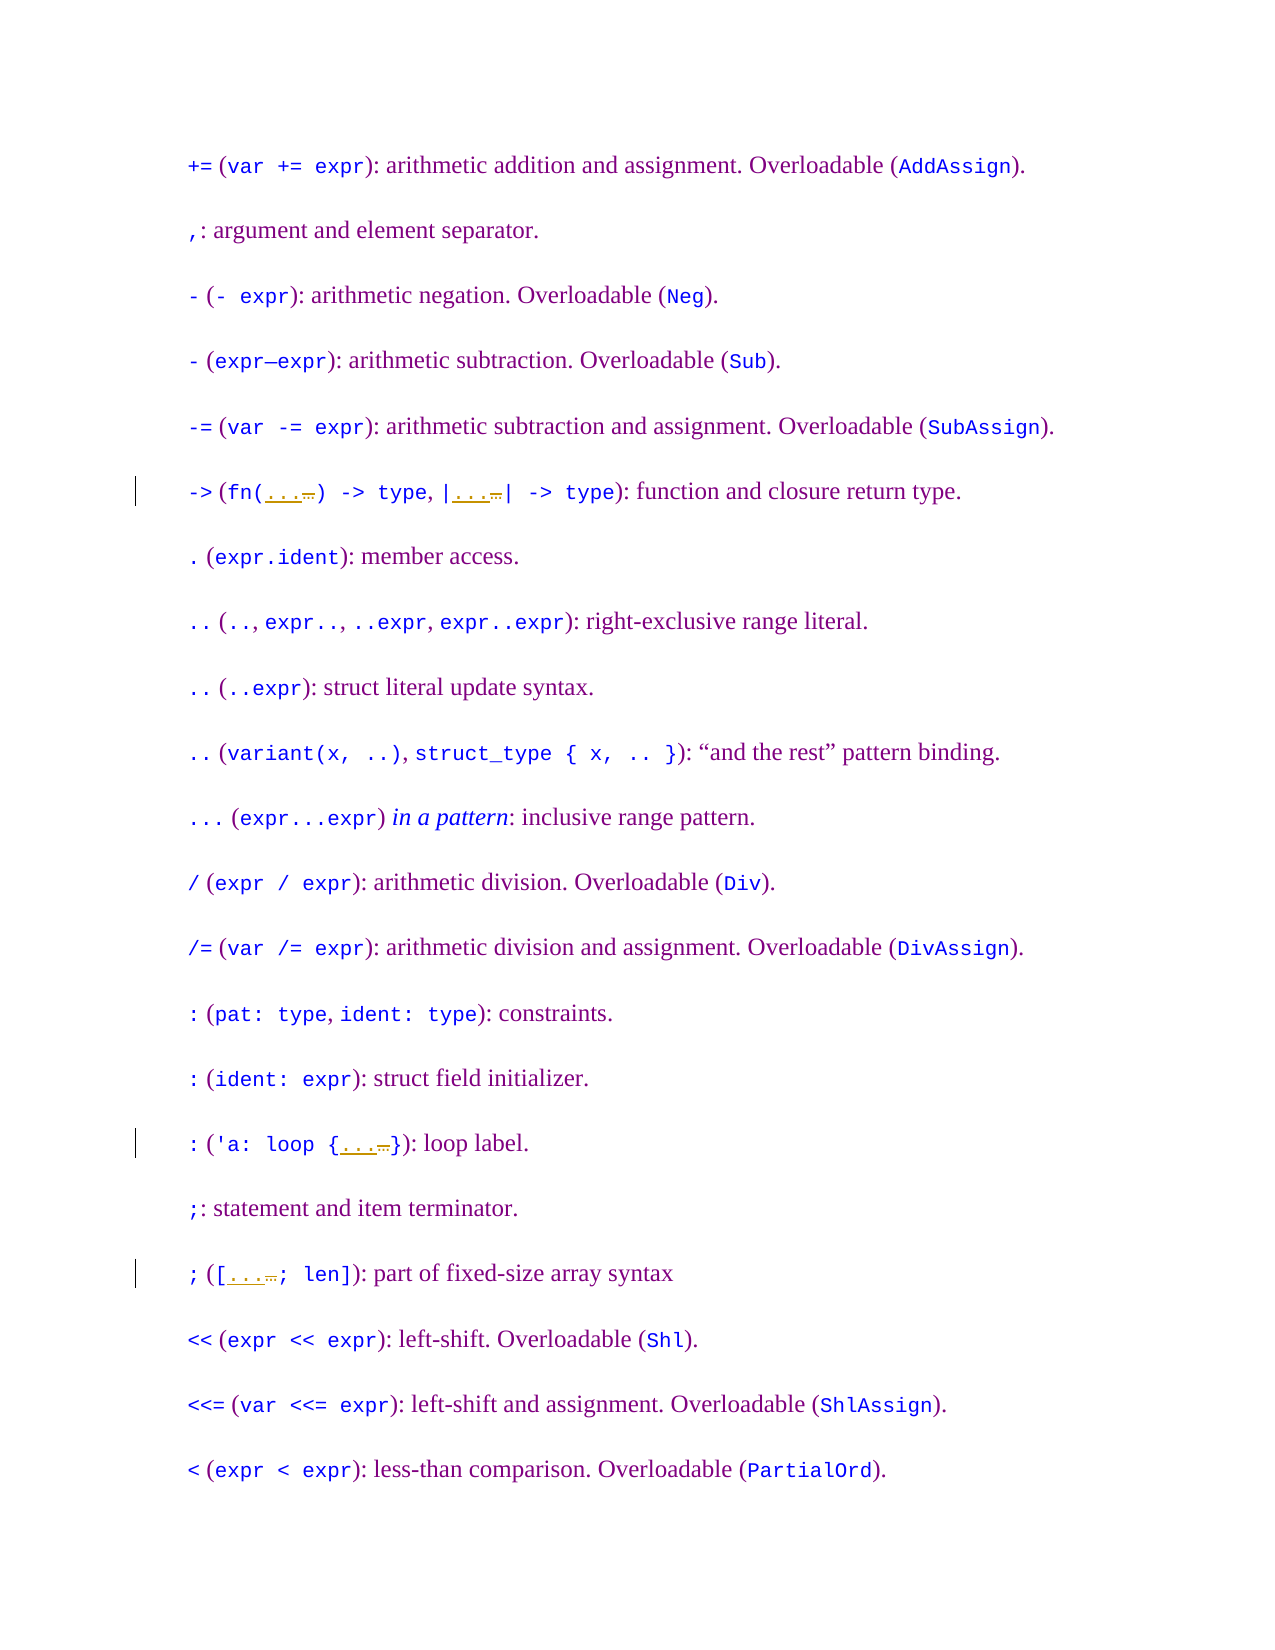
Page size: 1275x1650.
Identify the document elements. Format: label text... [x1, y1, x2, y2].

list ... (expr...expr) in a pattern: inclusive range pattern. [187, 802, 1125, 832]
list .. (variant(x, ..), struct_type { x, .. }): “and the rest” pattern binding. [187, 737, 1125, 766]
list -= (var -= expr): arithmetic subtraction and assignment. Overloadable (SubAssign). [187, 411, 1125, 440]
list .. (.., expr.., ..expr, expr..expr): right-exclusive range literal. [187, 606, 1125, 636]
list << (expr << expr): left-shift. Overloadable (Shl). [187, 1324, 1125, 1353]
list : ('a: loop {}): loop label. [187, 1128, 1125, 1158]
list : (pat: type, ident: type): constraints. [187, 998, 1125, 1027]
list . (expr.ident): member access. [187, 541, 1125, 571]
list / (expr / expr): arithmetic division. Overloadable (Div). [187, 867, 1125, 897]
list ,: argument and element separator. [187, 215, 1125, 245]
list -> (fn() -> type, || -> type): function and closure return type. [187, 476, 1125, 506]
list - (- expr): arithmetic negation. Overloadable (Neg). [187, 280, 1125, 310]
list - (expr—expr): arithmetic subtraction. Overloadable (Sub). [187, 346, 1125, 375]
list /= (var /= expr): arithmetic division and assignment. Overloadable (DivAssign). [187, 932, 1125, 962]
list <<= (var <<= expr): left-shift and assignment. Overloadable (ShlAssign). [187, 1389, 1125, 1418]
list += (var += expr): arithmetic addition and assignment. Overloadable (AddAssign). [187, 150, 1125, 179]
list < (expr < expr): less-than comparison. Overloadable (PartialOrd). [187, 1454, 1125, 1484]
list ; ([; len]): part of fixed-size array syntax [187, 1258, 1125, 1288]
list .. (..expr): struct literal update syntax. [187, 672, 1125, 701]
list ;: statement and item terminator. [187, 1193, 1125, 1223]
list : (ident: expr): struct field initializer. [187, 1063, 1125, 1092]
